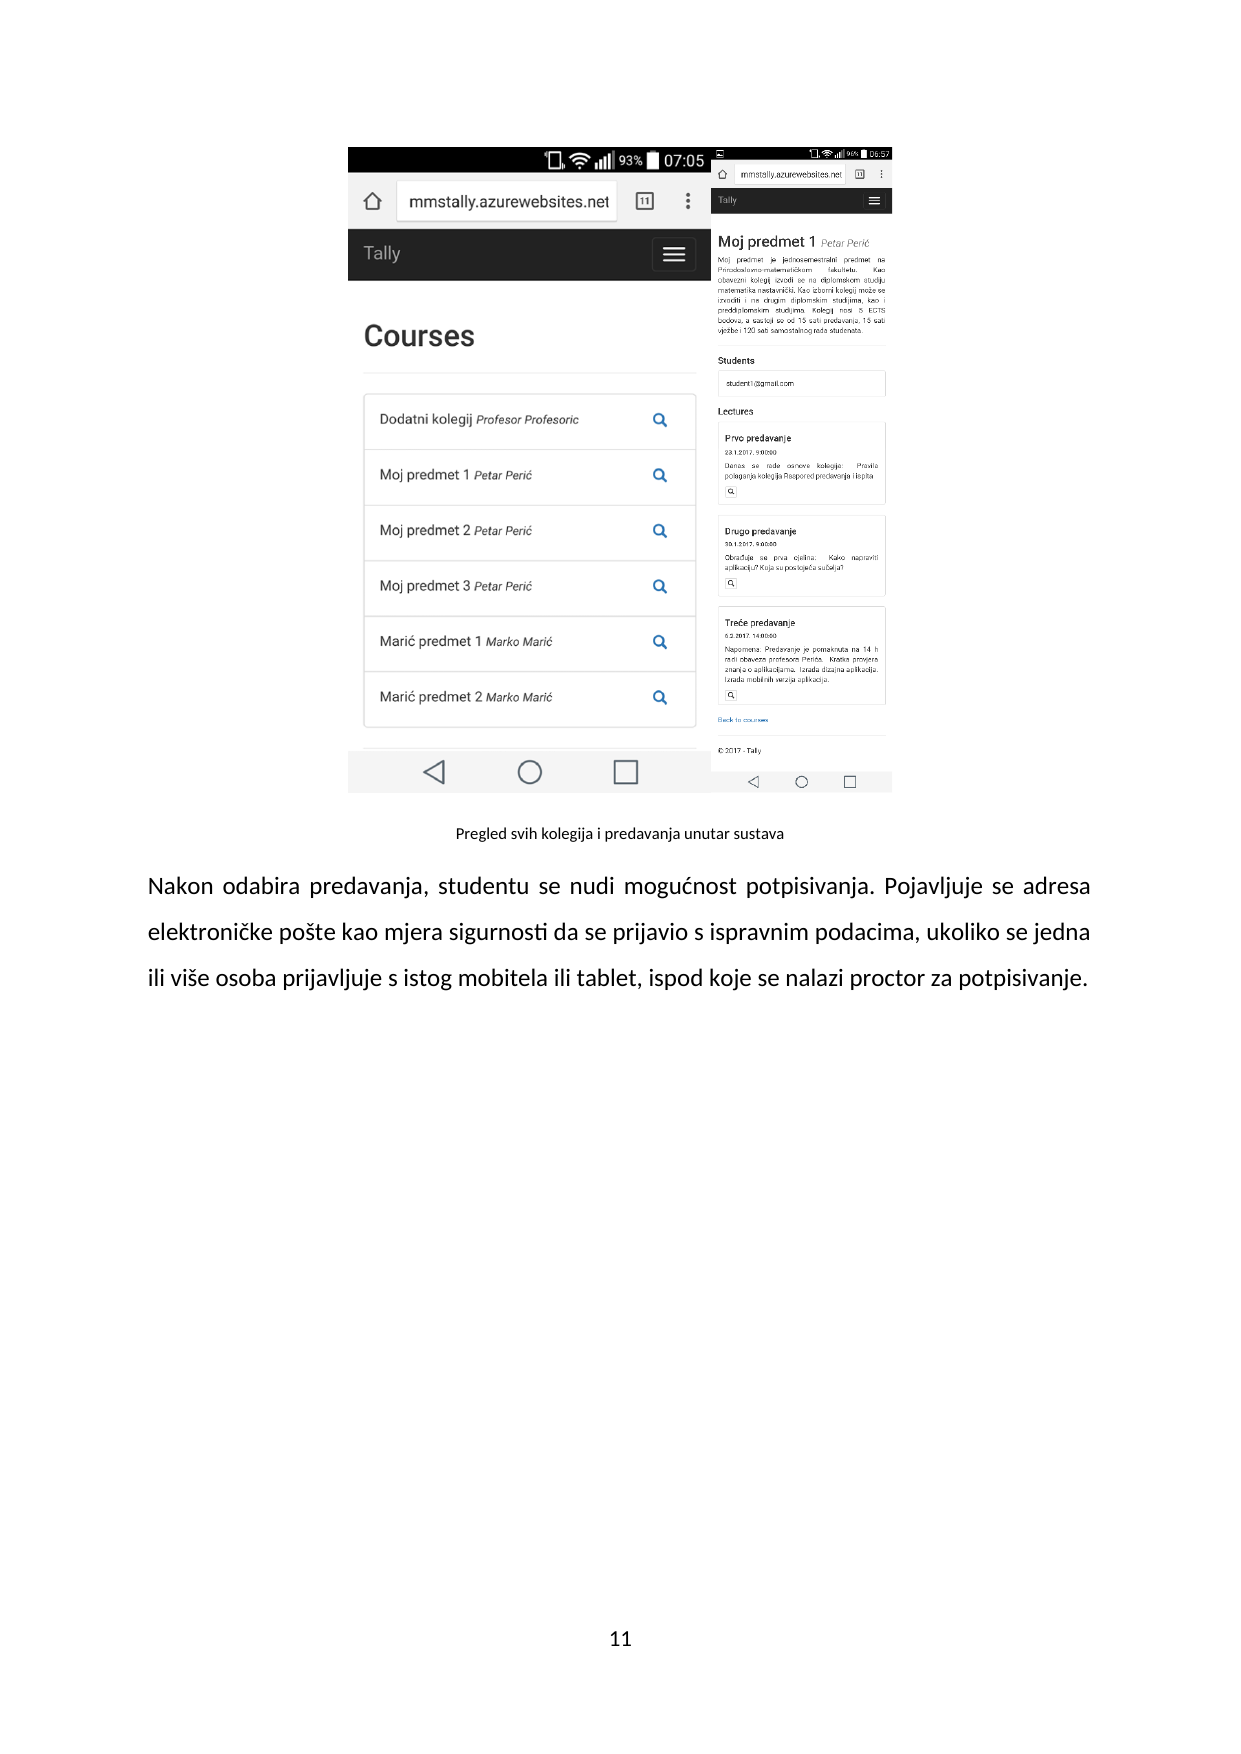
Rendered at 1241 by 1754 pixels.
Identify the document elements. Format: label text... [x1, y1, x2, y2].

picture [348, 147, 893, 793]
text Nakon odabira predavanja, studentu se nudi mogućnost potpisivanja. Pojavljuje se adresa elektroničke pošte kao mjera sigurnosti da se prijavio s ispravnim podacima, ukoliko se jedna ili više osoba prijavljuje s istog mobitela ili tablet, ispod koje se nalazi proctor za potpisivanje. [148, 870, 1093, 992]
text Pregled svih kolegija i predavanja unutar sustava [148, 823, 1093, 843]
